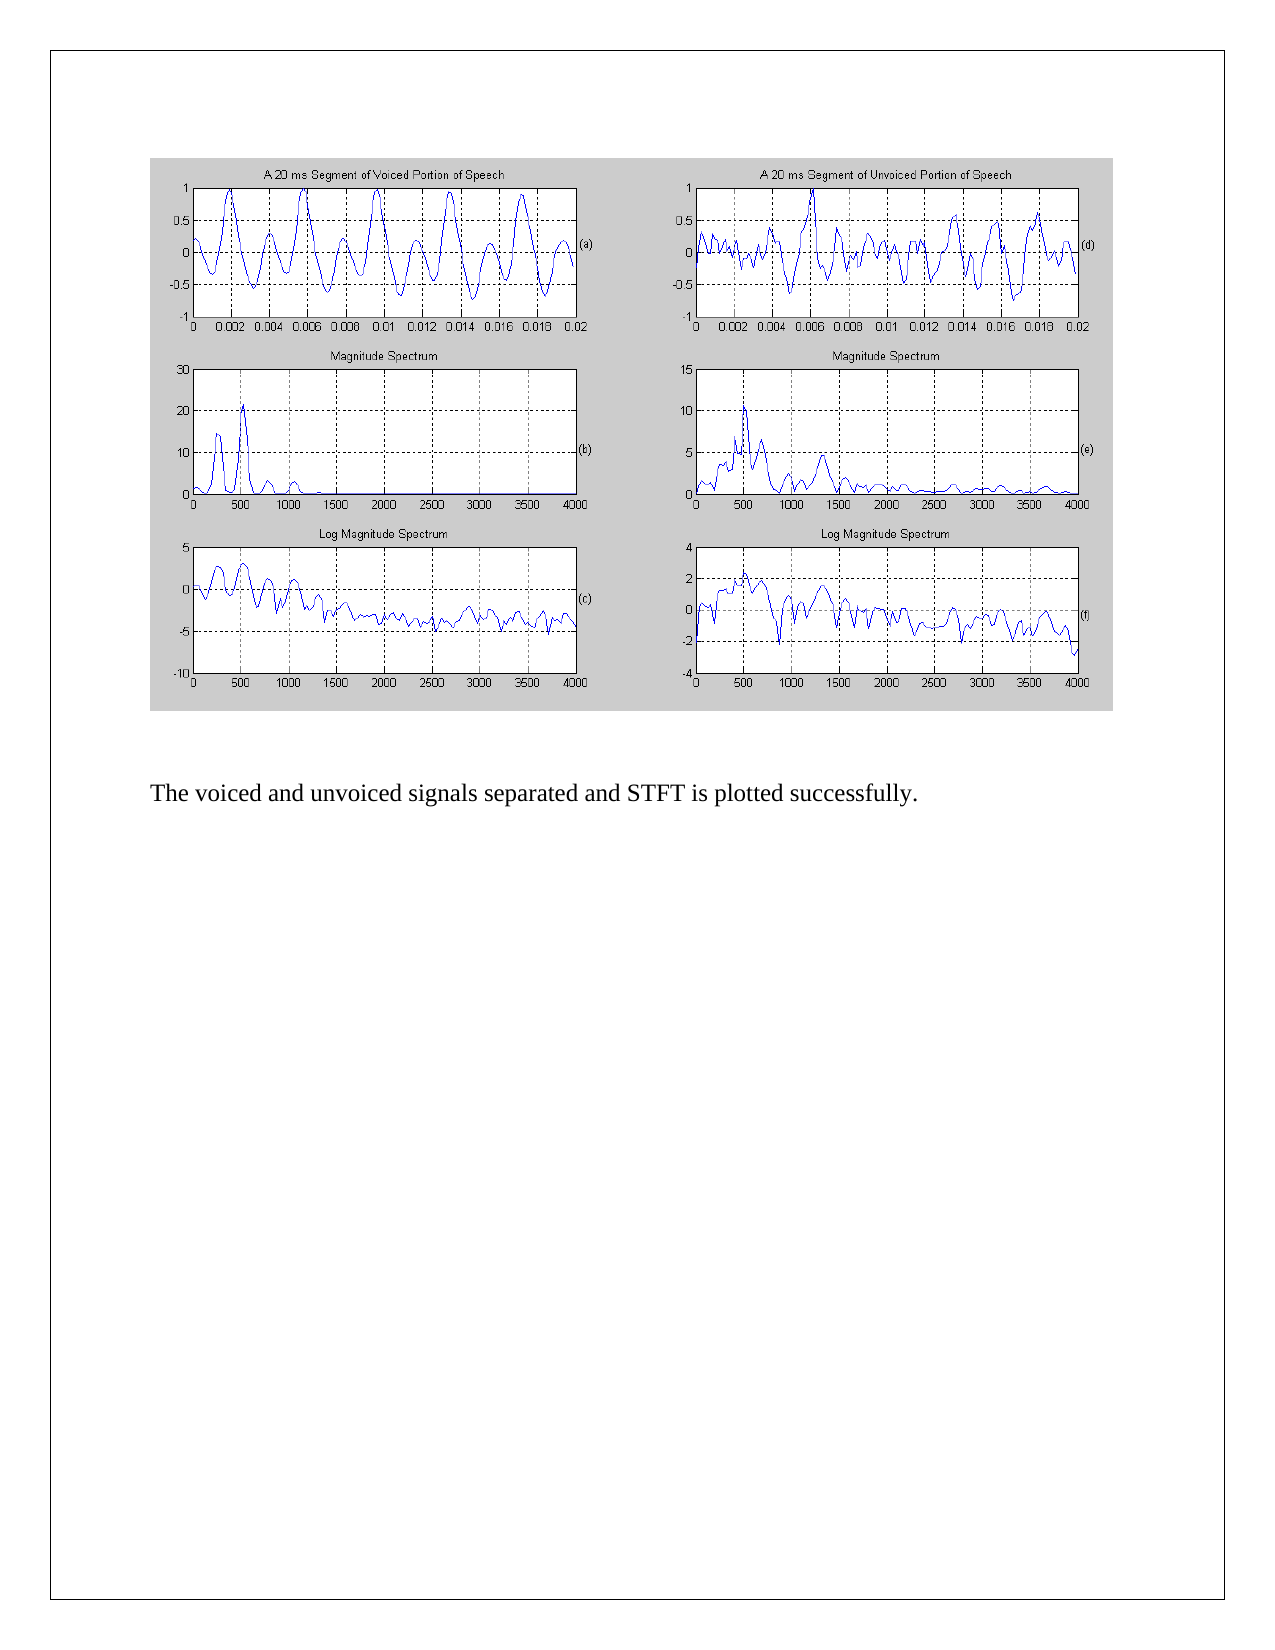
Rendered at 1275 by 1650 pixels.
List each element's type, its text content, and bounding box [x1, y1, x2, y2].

text The voiced and unvoiced signals separated and STFT is plotted successfully. [150, 778, 1125, 807]
picture [150, 158, 1113, 711]
